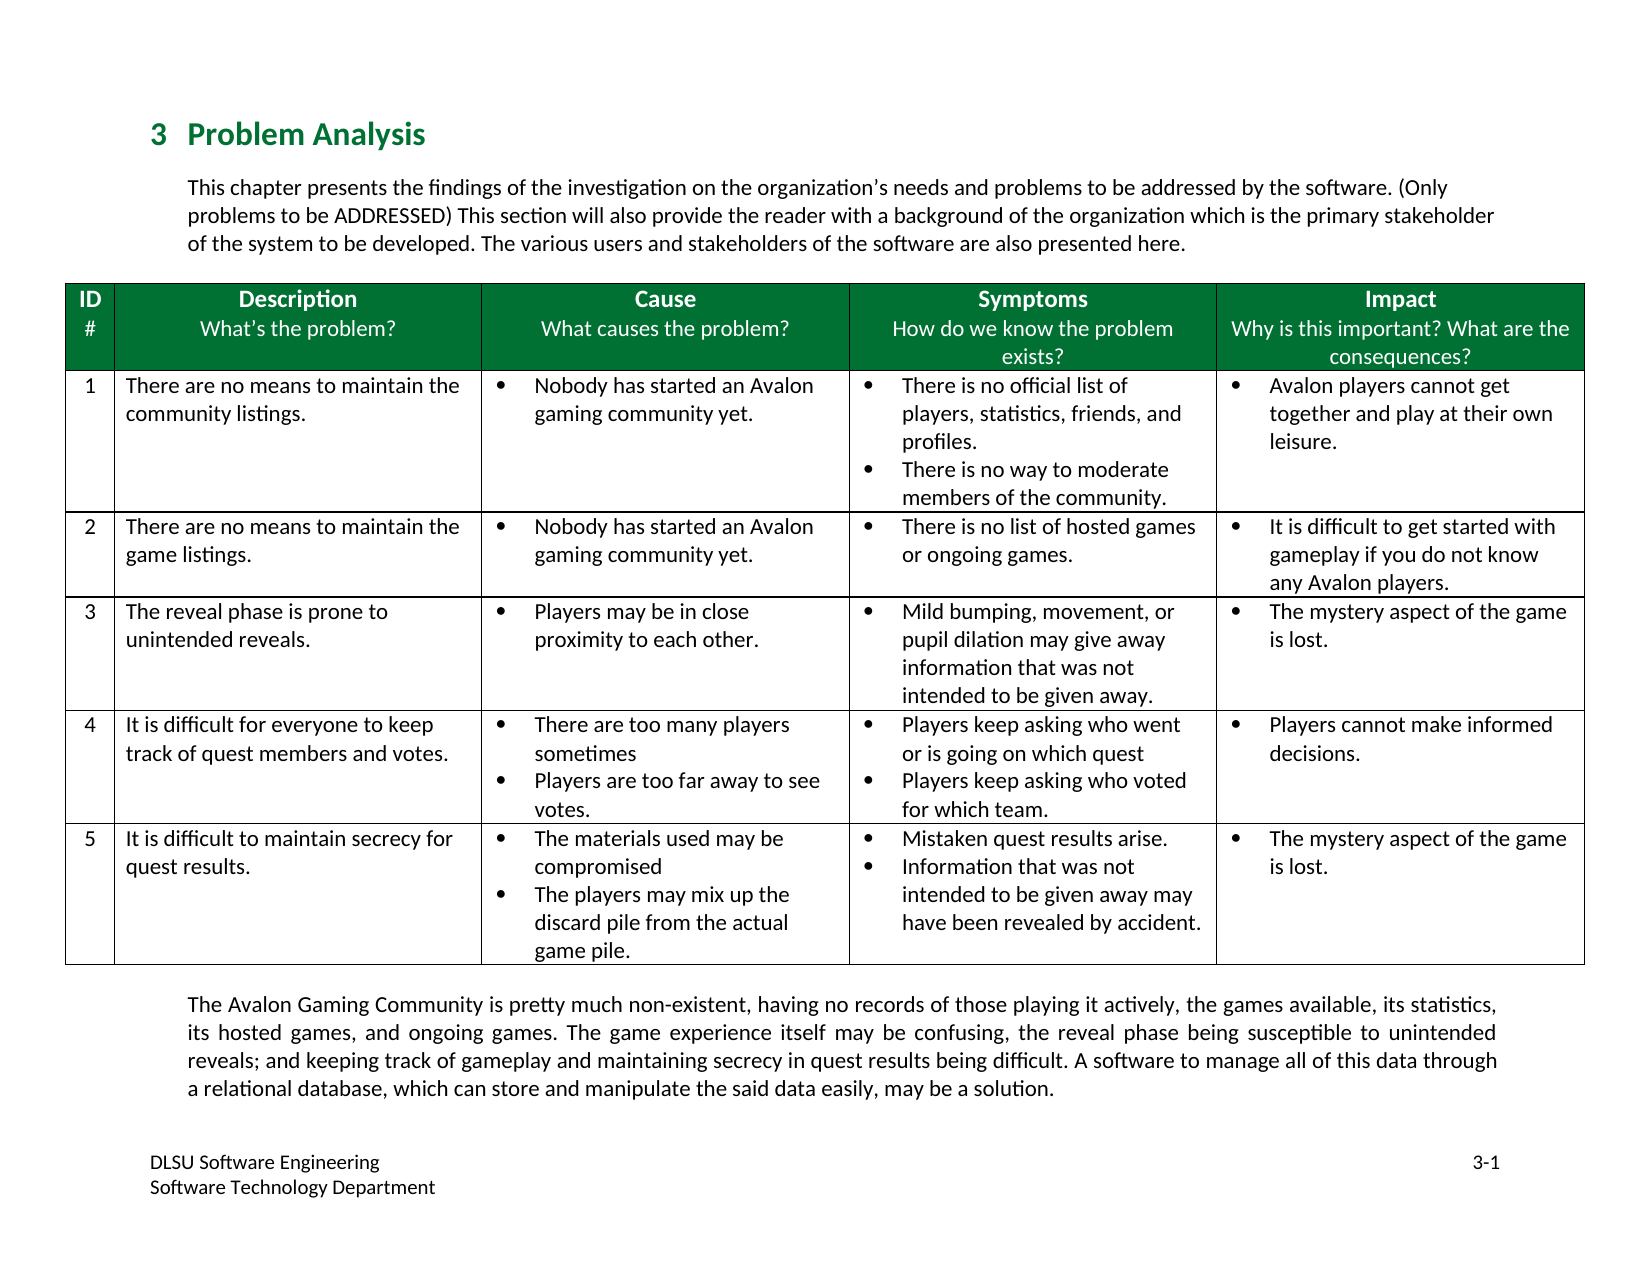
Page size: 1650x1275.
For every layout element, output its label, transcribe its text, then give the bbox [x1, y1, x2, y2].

table_cell There is no list of hosted games or ongoing games. [850, 513, 1216, 596]
table_cell What causes the problem? [482, 314, 849, 370]
table_cell There are no means to maintain the game listings. [115, 513, 481, 596]
table_cell # [66, 314, 114, 370]
table_cell Players keep asking who went or is going on which quest Players keep asking who voted for which team. [850, 711, 1216, 823]
table_cell 5 [66, 824, 114, 964]
table_cell Why is this important? What are the consequences? [1217, 314, 1584, 370]
table_cell It is difficult to get started with gameplay if you do not know any Avalon players. [1217, 513, 1584, 596]
table_cell Players may be in close proximity to each other. [482, 598, 849, 709]
table_cell It is difficult to maintain secrecy for quest results. [115, 824, 481, 964]
text This chapter presents the findings of the investigation on the organization’s needs and problems to be addressed by the software. (Only problems to be ADDRESSED) This section will also provide the reader with a background of the organization which is the primary stakeholder of the system to be developed. The various users and stakeholders of the software are also presented here. [187, 173, 1500, 258]
table_header ID [66, 284, 114, 314]
table_header Description [115, 284, 481, 314]
table_cell The materials used may be compromised The players may mix up the discard pile from the actual game pile. [482, 824, 849, 964]
table_cell What’s the problem? [115, 314, 481, 370]
table_cell There is no official list of players, statistics, friends, and profiles. There is no way to moderate members of the community. [850, 371, 1216, 511]
table_cell The mystery aspect of the game is lost. [1217, 824, 1584, 964]
table_cell 3 [66, 598, 114, 709]
table_cell How do we know the problem exists? [850, 314, 1216, 370]
table_cell Players cannot make informed decisions. [1217, 711, 1584, 823]
table_header Cause [482, 284, 849, 314]
table_header Symptoms [850, 284, 1216, 314]
table_cell Mistaken quest results arise. Information that was not intended to be given away may have been revealed by accident. [850, 824, 1216, 964]
table_cell The mystery aspect of the game is lost. [1217, 598, 1584, 709]
table_cell Avalon players cannot get together and play at their own leisure. [1217, 371, 1584, 511]
table_cell Mild bumping, movement, or pupil dilation may give away information that was not intended to be given away. [850, 598, 1216, 709]
table_cell There are no means to maintain the community listings. [115, 371, 481, 511]
table_header Impact [1217, 284, 1584, 314]
table_cell It is difficult for everyone to keep track of quest members and votes. [115, 711, 481, 823]
table_cell The reveal phase is prone to unintended reveals. [115, 598, 481, 709]
table_cell There are too many players sometimes Players are too far away to see votes. [482, 711, 849, 823]
table_cell Nobody has started an Avalon gaming community yet. [482, 371, 849, 511]
text The Avalon Gaming Community is pretty much non-existent, having no records of those playing it actively, the games available, its statistics, its hosted games, and ongoing games. The game experience itself may be confusing, the reveal phase being susceptible to unintended reveals; and keeping track of gameplay and maintaining secrecy in quest results being difficult. A software to manage all of this data through a relational database, which can store and manipulate the said data easily, may be a solution. [187, 990, 1500, 1102]
list Problem Analysis [150, 112, 1500, 153]
table_cell 1 [66, 371, 114, 511]
table_cell 4 [66, 711, 114, 823]
table_cell 2 [66, 513, 114, 596]
table_cell Nobody has started an Avalon gaming community yet. [482, 513, 849, 596]
